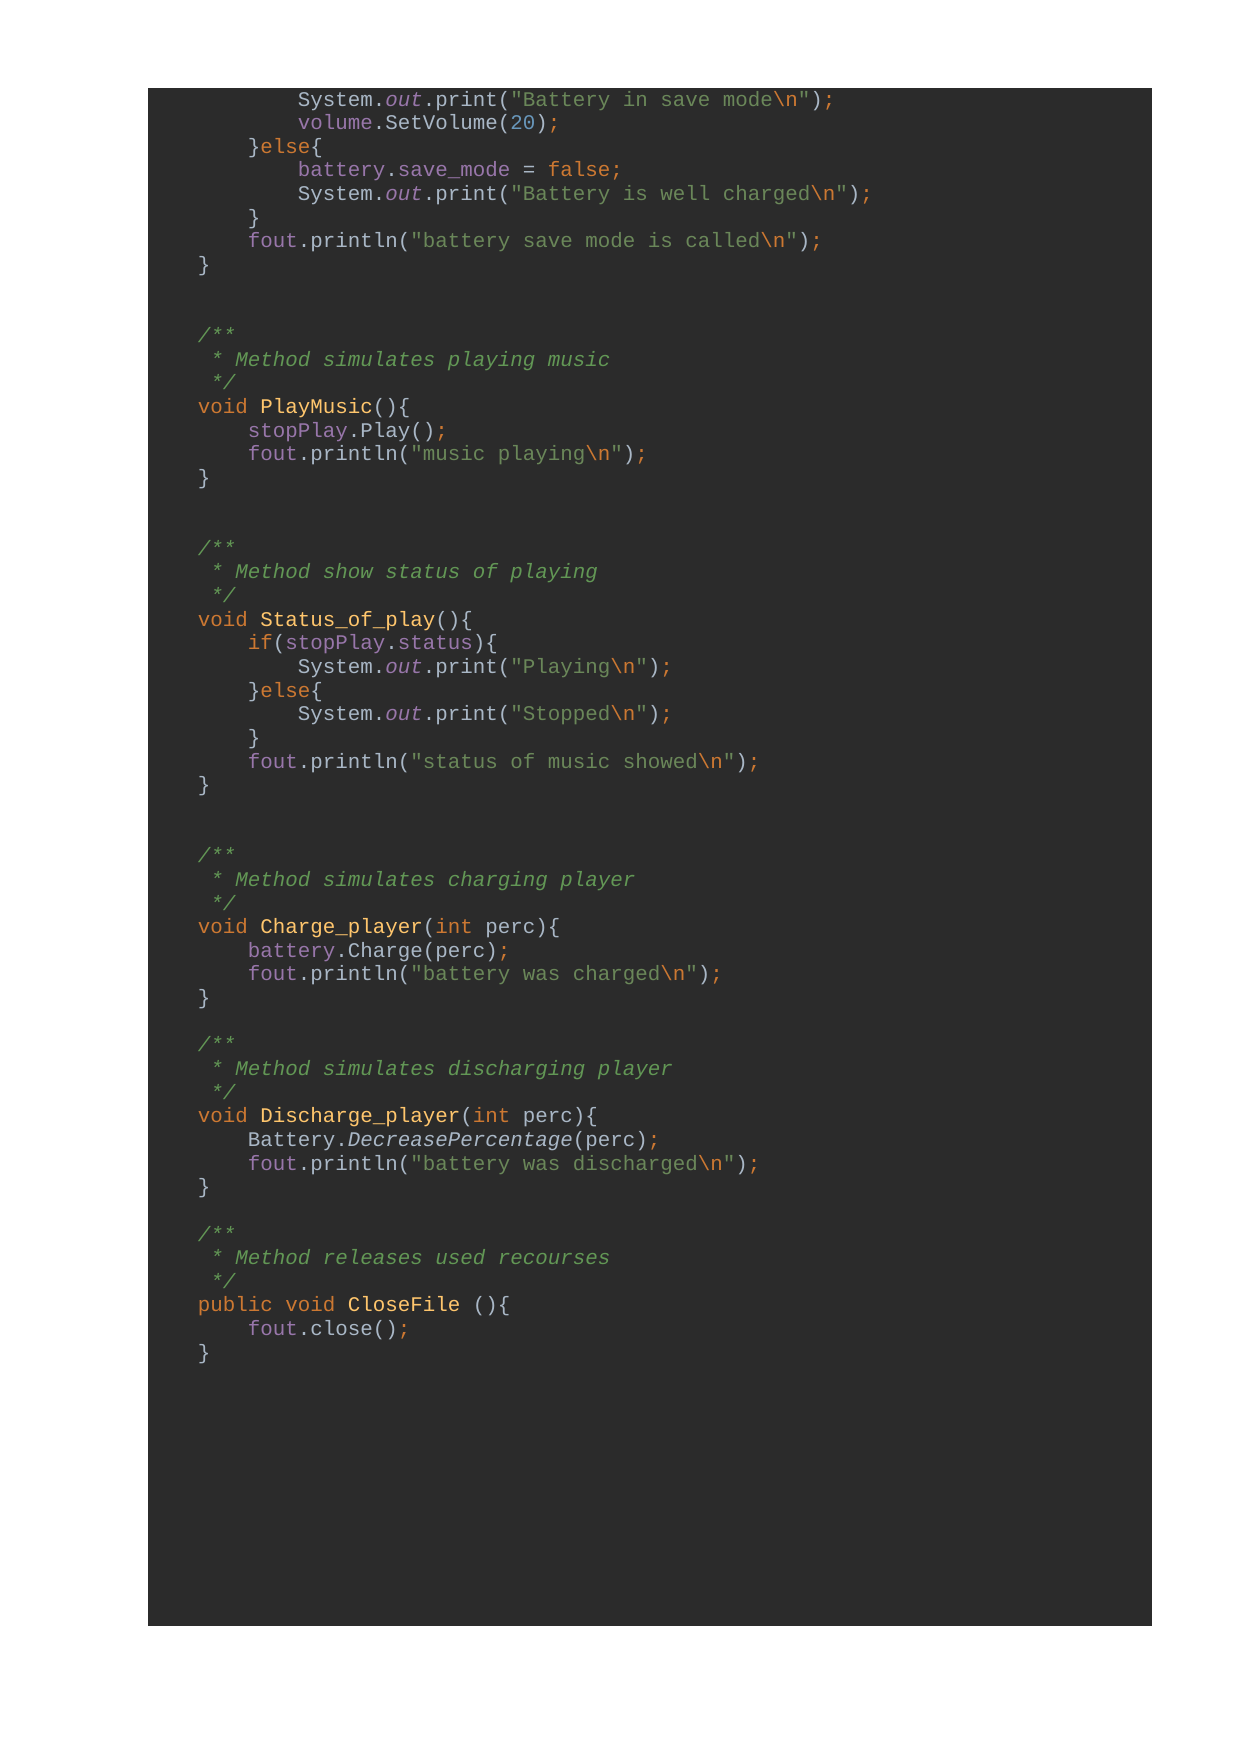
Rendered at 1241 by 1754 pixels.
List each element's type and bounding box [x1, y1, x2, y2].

text [148, 88, 1152, 1626]
